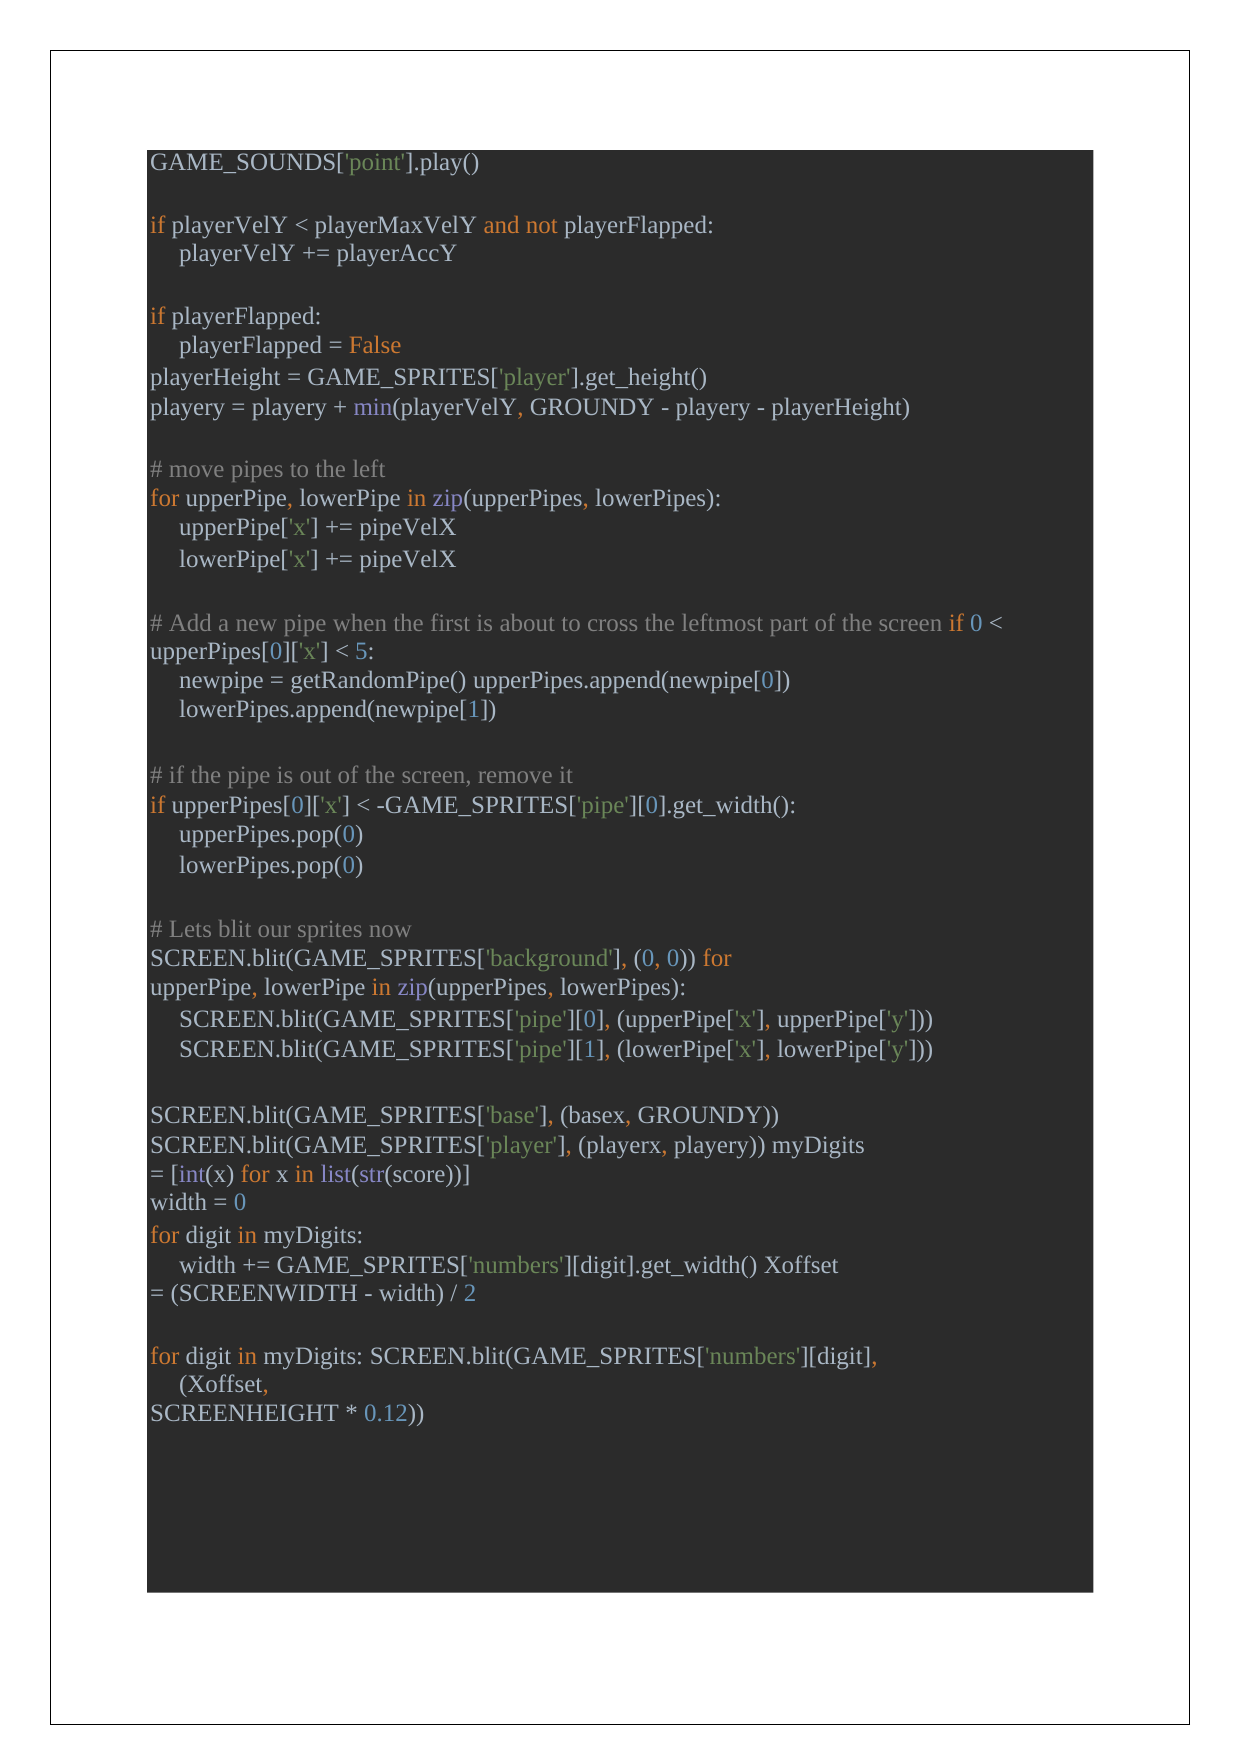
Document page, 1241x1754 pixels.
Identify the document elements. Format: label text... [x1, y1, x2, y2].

text if playerVelY < playerMaxVelY and not playerFlapped: playerVelY += playerAccY [150, 210, 809, 267]
text # Add a new pipe when the first is about to cross the leftmost part of the screen if 0 < upperPipes[0]['x'] < 5: [150, 608, 1077, 665]
text for upperPipe, lowerPipe in zip(upperPipes, lowerPipes): upperPipe['x'] += pipeVelX [150, 483, 818, 541]
text # Lets blit our sprites now SCREEN.blit(GAME_SPRITES['background'], (0, 0)) for upperPipe, lowerPipe in zip(upperPipes, lowerPipes): [150, 914, 818, 1000]
text playery = playery + min(playerVelY, GROUNDY - playery - playerHeight) [150, 392, 1105, 421]
text lowerPipes.pop(0) [179, 847, 1105, 881]
text lowerPipe['x'] += pipeVelX [179, 541, 1105, 574]
text for digit in myDigits: SCREEN.blit(GAME_SPRITES['numbers'][digit], (Xoffset, [150, 1341, 959, 1398]
text newpipe = getRandomPipe() upperPipes.append(newpipe[0]) lowerPipes.append(newpipe[1]) [179, 665, 859, 723]
text SCREEN.blit(GAME_SPRITES['pipe'][1], (lowerPipe['x'], lowerPipe['y'])) [179, 1034, 1105, 1063]
text playerHeight = GAME_SPRITES['player'].get_height() [150, 358, 1105, 392]
text if playerFlapped: playerFlapped = False [150, 301, 439, 358]
text # if the pipe is out of the screen, remove it [150, 756, 1105, 790]
text SCREENHEIGHT * 0.12)) [150, 1398, 1105, 1427]
text width = 0 [150, 1187, 1105, 1216]
text if upperPipes[0]['x'] < -GAME_SPRITES['pipe'][0].get_width(): upperPipes.pop(0) [150, 790, 905, 847]
text SCREEN.blit(GAME_SPRITES['player'], (playerx, playery)) myDigits = [int(x) for x in list(str(score))] [150, 1130, 869, 1187]
text width += GAME_SPRITES['numbers'][digit].get_width() Xoffset = (SCREENWIDTH - width) / 2 [150, 1250, 855, 1307]
text # move pipes to the left [150, 454, 1105, 483]
text for digit in myDigits: [150, 1216, 1105, 1250]
text SCREEN.blit(GAME_SPRITES['pipe'][0], (upperPipe['x'], upperPipe['y'])) [179, 1001, 1105, 1034]
text SCREEN.blit(GAME_SPRITES['base'], (basex, GROUNDY)) [150, 1096, 1105, 1130]
text GAME_SOUNDS['point'].play() [150, 147, 1105, 176]
